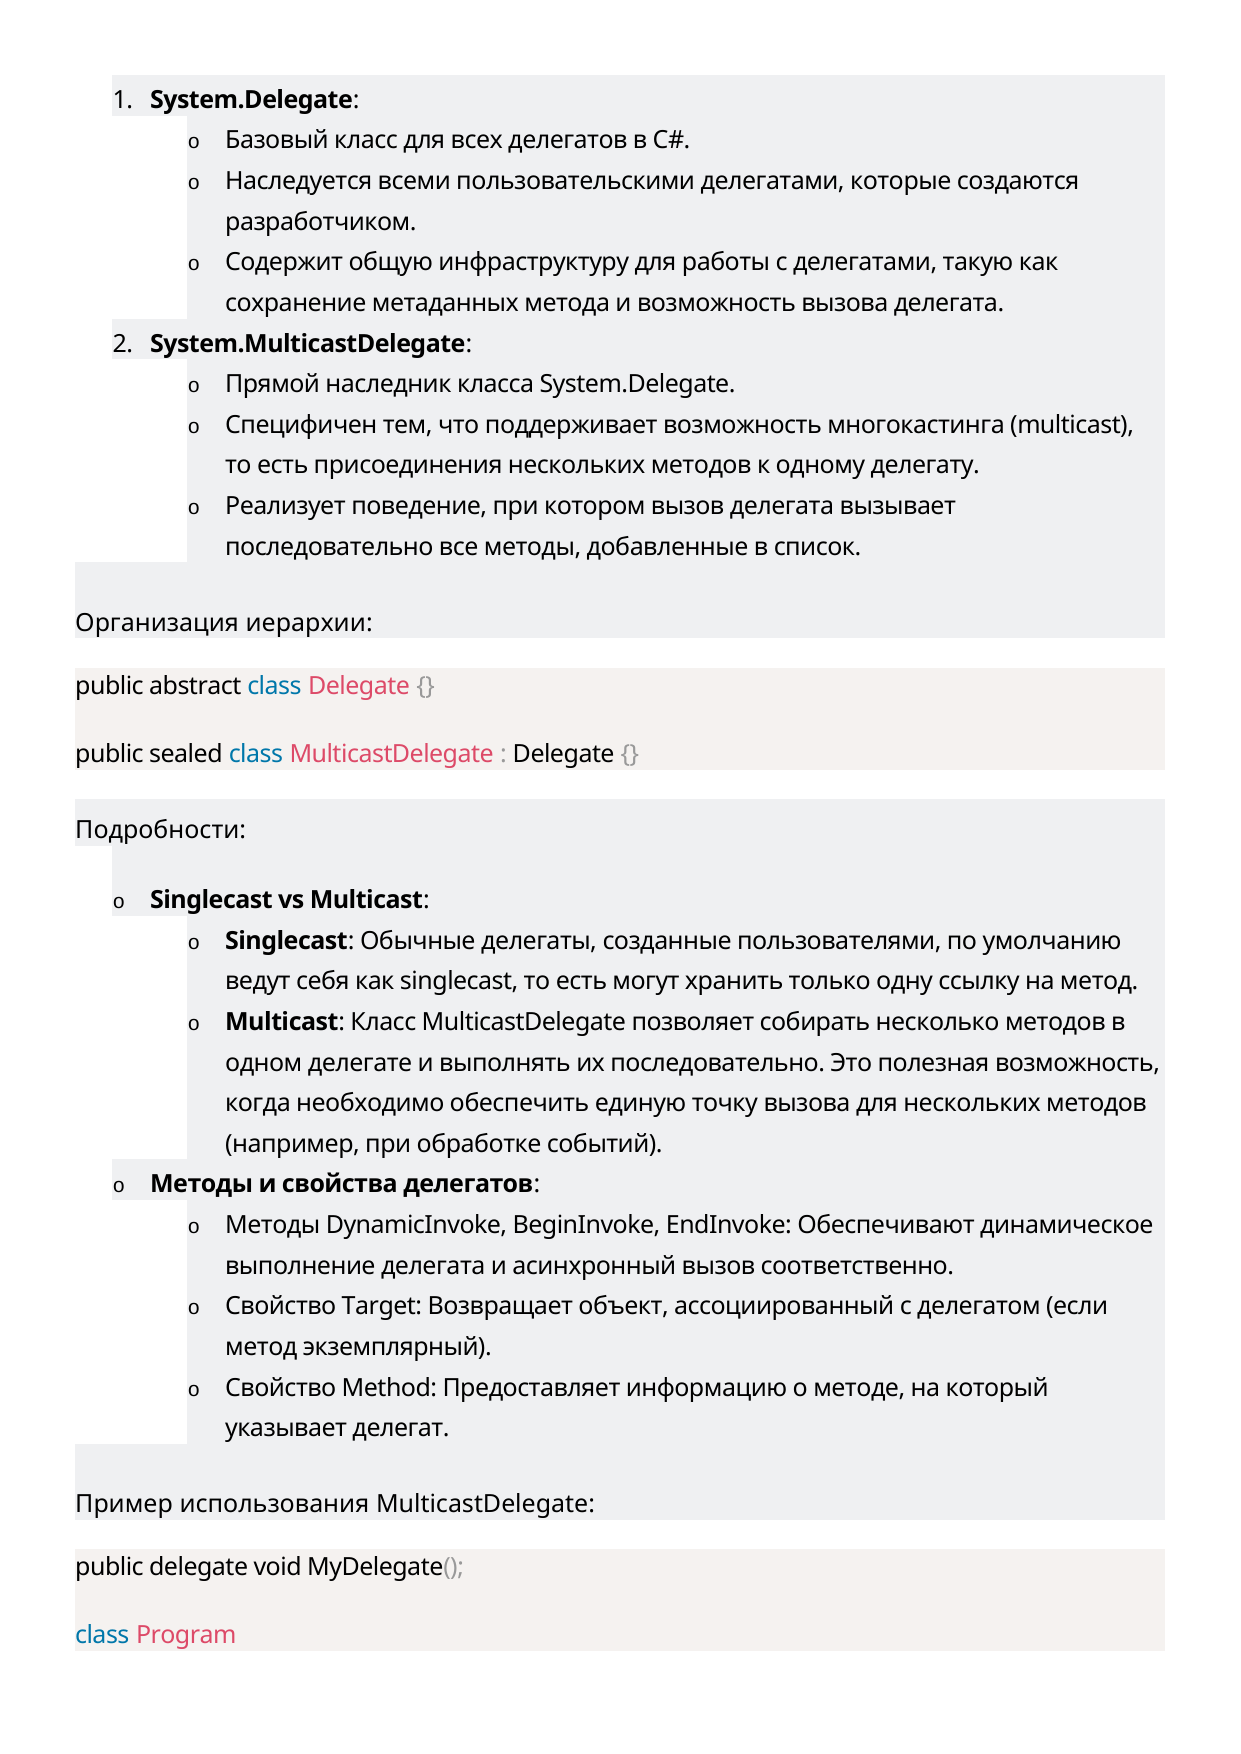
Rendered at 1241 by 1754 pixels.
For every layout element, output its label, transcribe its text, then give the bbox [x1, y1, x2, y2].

text class Program [75, 1617, 1165, 1651]
list Специфичен тем, что поддерживает возможность многокастинга (multicast), то есть присоединения нескольких методов к одному делегату. [187, 400, 1165, 481]
list Singlecast vs Multicast: [112, 875, 1165, 916]
list System.Delegate: [112, 75, 1165, 116]
list Свойство Method: Предоставляет информацию о методе, на который указывает делегат. [187, 1363, 1165, 1444]
text Организация иерархии: [75, 592, 1165, 638]
list Методы DynamicInvoke, BeginInvoke, EndInvoke: Обеспечивают динамическое выполнение делегата и асинхронный вызов соответственно. [187, 1200, 1165, 1281]
list Singlecast: Обычные делегаты, созданные пользователями, по умолчанию ведут себя как singlecast, то есть могут хранить только одну ссылку на метод. [187, 916, 1165, 997]
text public delegate void MyDelegate(); [75, 1549, 1165, 1583]
list Свойство Target: Возвращает объект, ассоциированный с делегатом (если метод экземплярный). [187, 1281, 1165, 1363]
list Методы и свойства делегатов: [112, 1159, 1165, 1200]
list Содержит общую инфраструктуру для работы с делегатами, такую как сохранение метаданных метода и возможность вызова делегата. [187, 237, 1165, 319]
text Подробности: [75, 799, 1165, 846]
text Пример использования MulticastDelegate: [75, 1473, 1165, 1520]
list System.MulticastDelegate: [112, 319, 1165, 359]
list Наследуется всеми пользовательскими делегатами, которые создаются разработчиком. [187, 156, 1165, 237]
text public abstract class Delegate {} [75, 668, 1165, 702]
list Прямой наследник класса System.Delegate. [187, 359, 1165, 400]
list Реализует поведение, при котором вызов делегата вызывает последовательно все методы, добавленные в список. [187, 481, 1165, 562]
list Multicast: Класс MulticastDelegate позволяет собирать несколько методов в одном делегате и выполнять их последовательно. Это полезная возможность, когда необходимо обеспечить единую точку вызова для нескольких методов (например, при обработке событий). [187, 997, 1165, 1159]
text public sealed class MulticastDelegate : Delegate {} [75, 736, 1165, 770]
list Базовый класс для всех делегатов в C#. [187, 116, 1165, 156]
